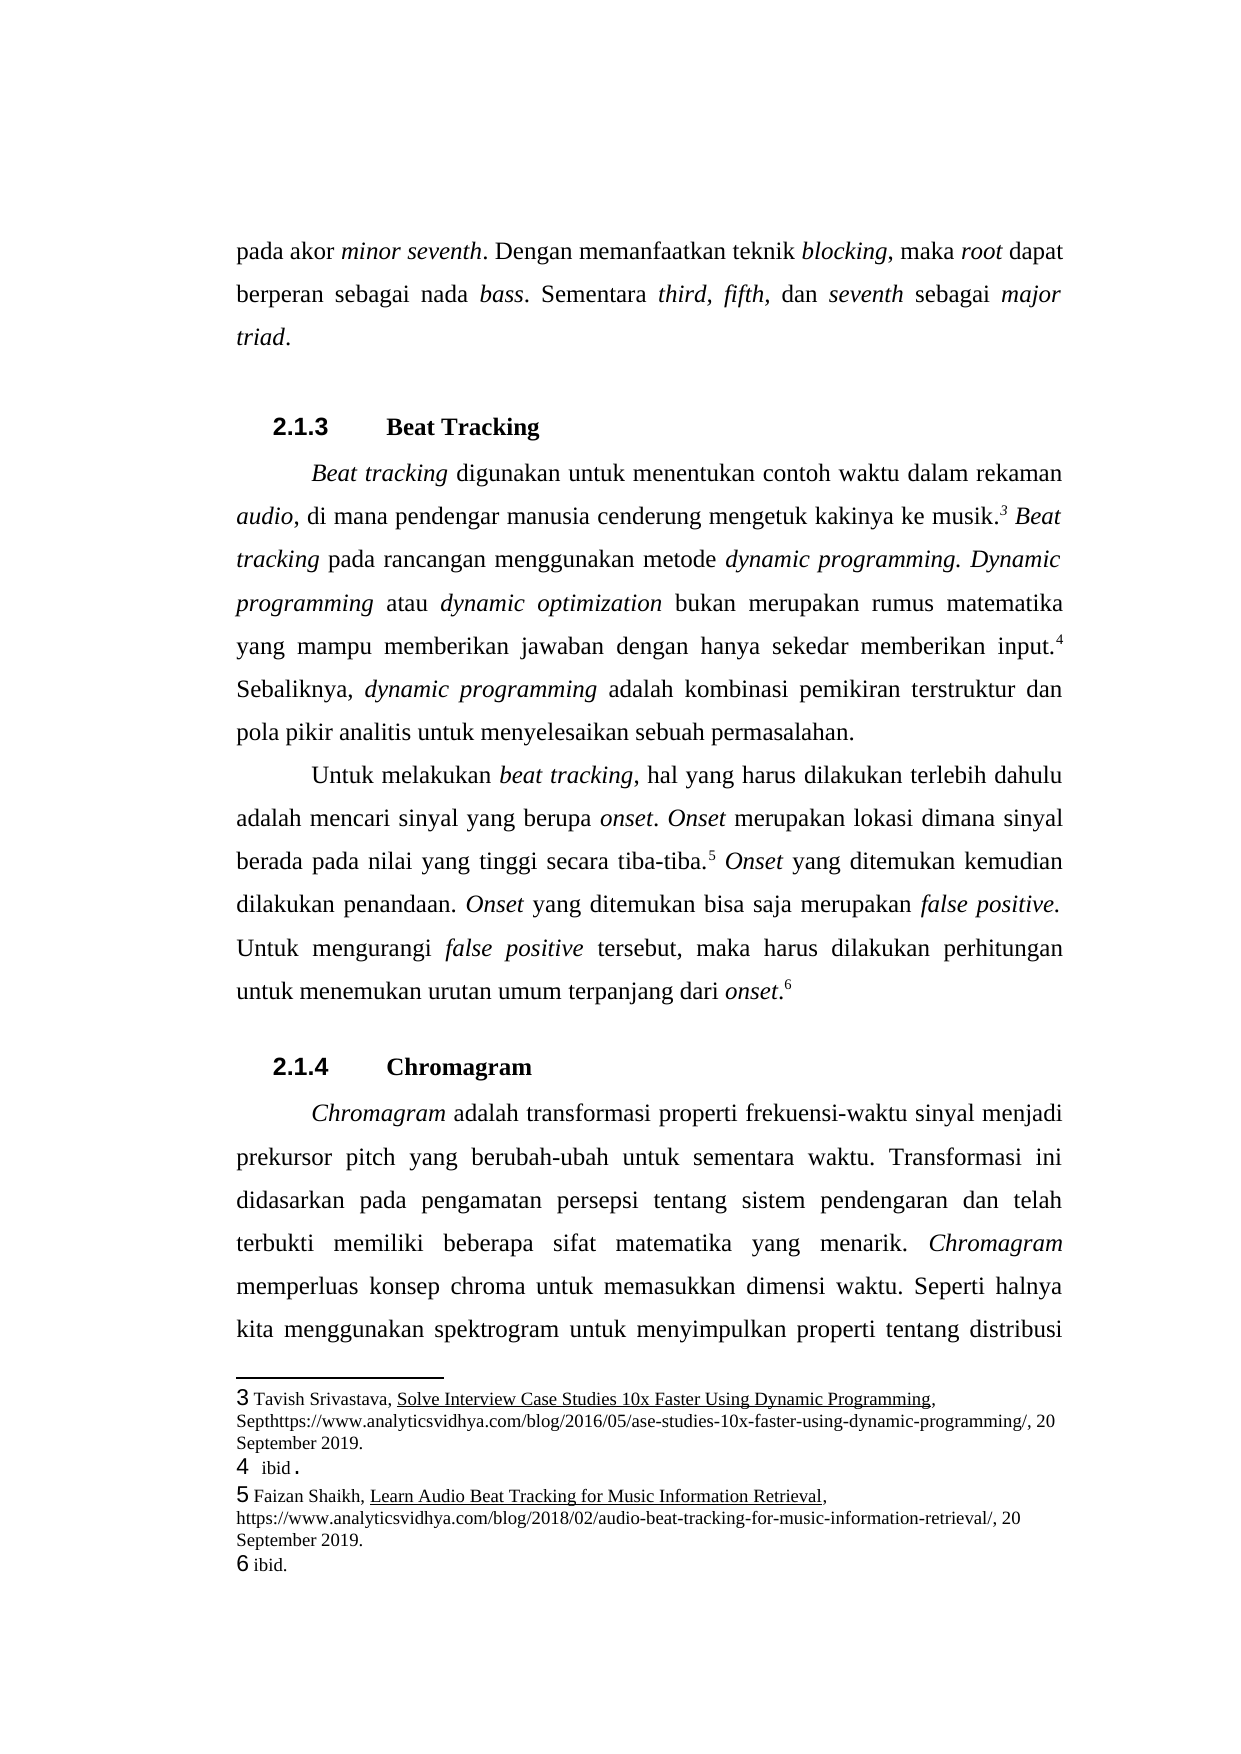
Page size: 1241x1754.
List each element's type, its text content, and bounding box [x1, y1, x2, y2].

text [236, 1098, 1063, 1343]
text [236, 236, 1063, 351]
subtitle Chromagram [273, 1052, 1063, 1081]
subtitle Beat Tracking [273, 412, 1063, 441]
text Untuk melakukan beat tracking, hal yang harus dilakukan terlebih dahulu adalah mencari sinyal yang berupa onset. Onset merupakan lokasi dimana sinyal berada pada nilai yang tinggi secara tiba-tiba. Onset yang ditemukan kemudian dilakukan penandaan. Onset yang ditemukan bisa saja merupakan false positive. Untuk mengurangi false positive tersebut, maka harus dilakukan perhitungan untuk menemukan urutan umum terpanjang dari onset. [236, 760, 1063, 1004]
text Beat tracking digunakan untuk menentukan contoh waktu dalam rekaman audio, di mana pendengar manusia cenderung mengetuk kakinya ke musik. Beat tracking pada rancangan menggunakan metode dynamic programming. Dynamic programming atau dynamic optimization bukan merupakan rumus matematika yang mampu memberikan jawaban dengan hanya sekedar memberikan input. Sebaliknya, dynamic programming adalah kombinasi pemikiran terstruktur dan pola pikir analitis untuk menyelesaikan sebuah permasalahan. [236, 458, 1063, 746]
